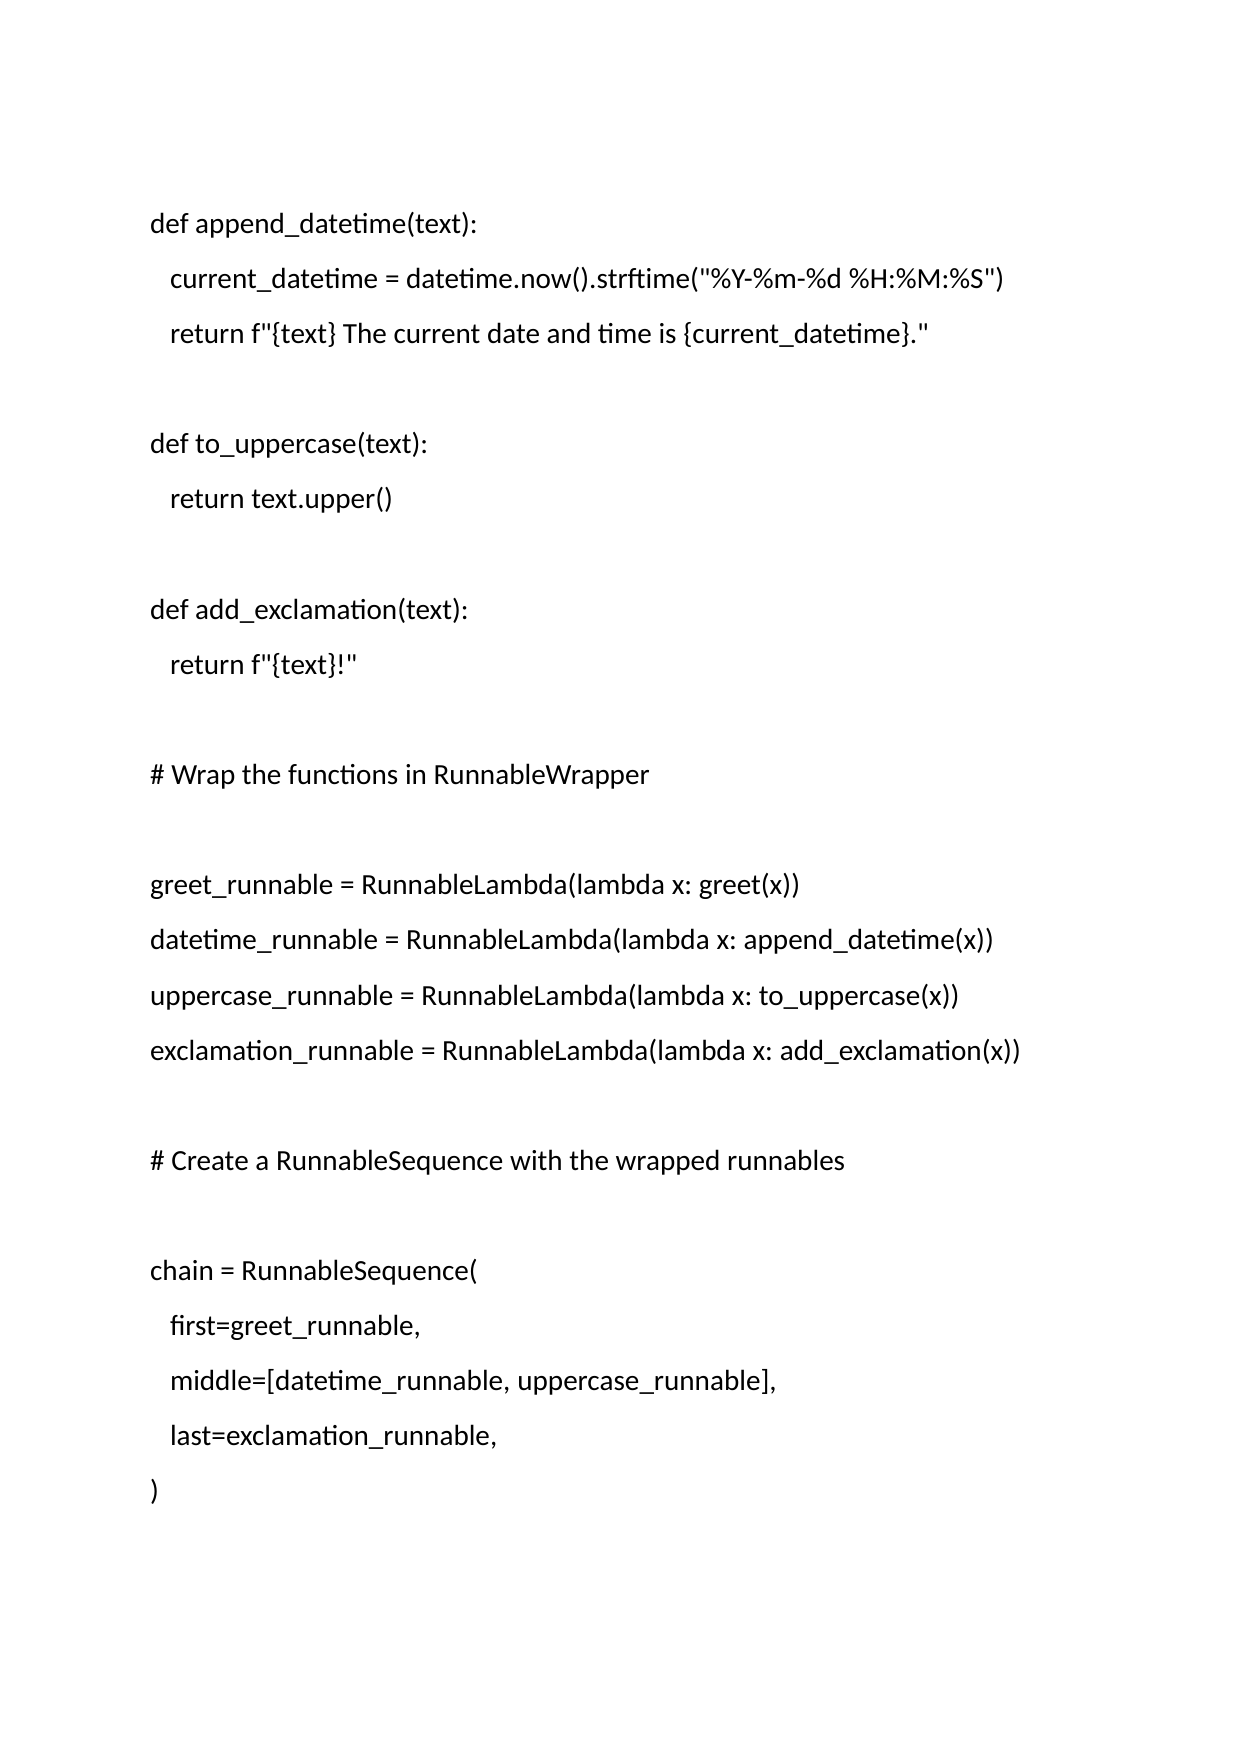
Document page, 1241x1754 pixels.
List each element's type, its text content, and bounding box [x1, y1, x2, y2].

text uppercase_runnable = RunnableLambda(lambda x: to_uppercase(x)) [150, 977, 1090, 1012]
text ) [150, 1472, 1090, 1508]
text def to_uppercase(text): [150, 426, 1090, 461]
text return text.upper() [150, 481, 1090, 516]
text greet_runnable = RunnableLambda(lambda x: greet(x)) [150, 866, 1090, 902]
text first=greet_runnable, [150, 1307, 1090, 1343]
text return f"{text}!" [150, 646, 1090, 682]
text # Wrap the functions in RunnableWrapper [150, 756, 1090, 792]
text # Create a RunnableSequence with the wrapped runnables [150, 1142, 1090, 1177]
text middle=[datetime_runnable, uppercase_runnable], [150, 1362, 1090, 1398]
text def add_exclamation(text): [150, 591, 1090, 626]
text last=exclamation_runnable, [150, 1417, 1090, 1453]
text exclamation_runnable = RunnableLambda(lambda x: add_exclamation(x)) [150, 1032, 1090, 1067]
text return f"{text} The current date and time is {current_datetime}." [150, 315, 1090, 351]
text current_datetime = datetime.now().strftime("%Y-%m-%d %H:%M:%S") [150, 260, 1090, 296]
text chain = RunnableSequence( [150, 1252, 1090, 1288]
text datetime_runnable = RunnableLambda(lambda x: append_datetime(x)) [150, 921, 1090, 957]
text def append_datetime(text): [150, 205, 1090, 241]
